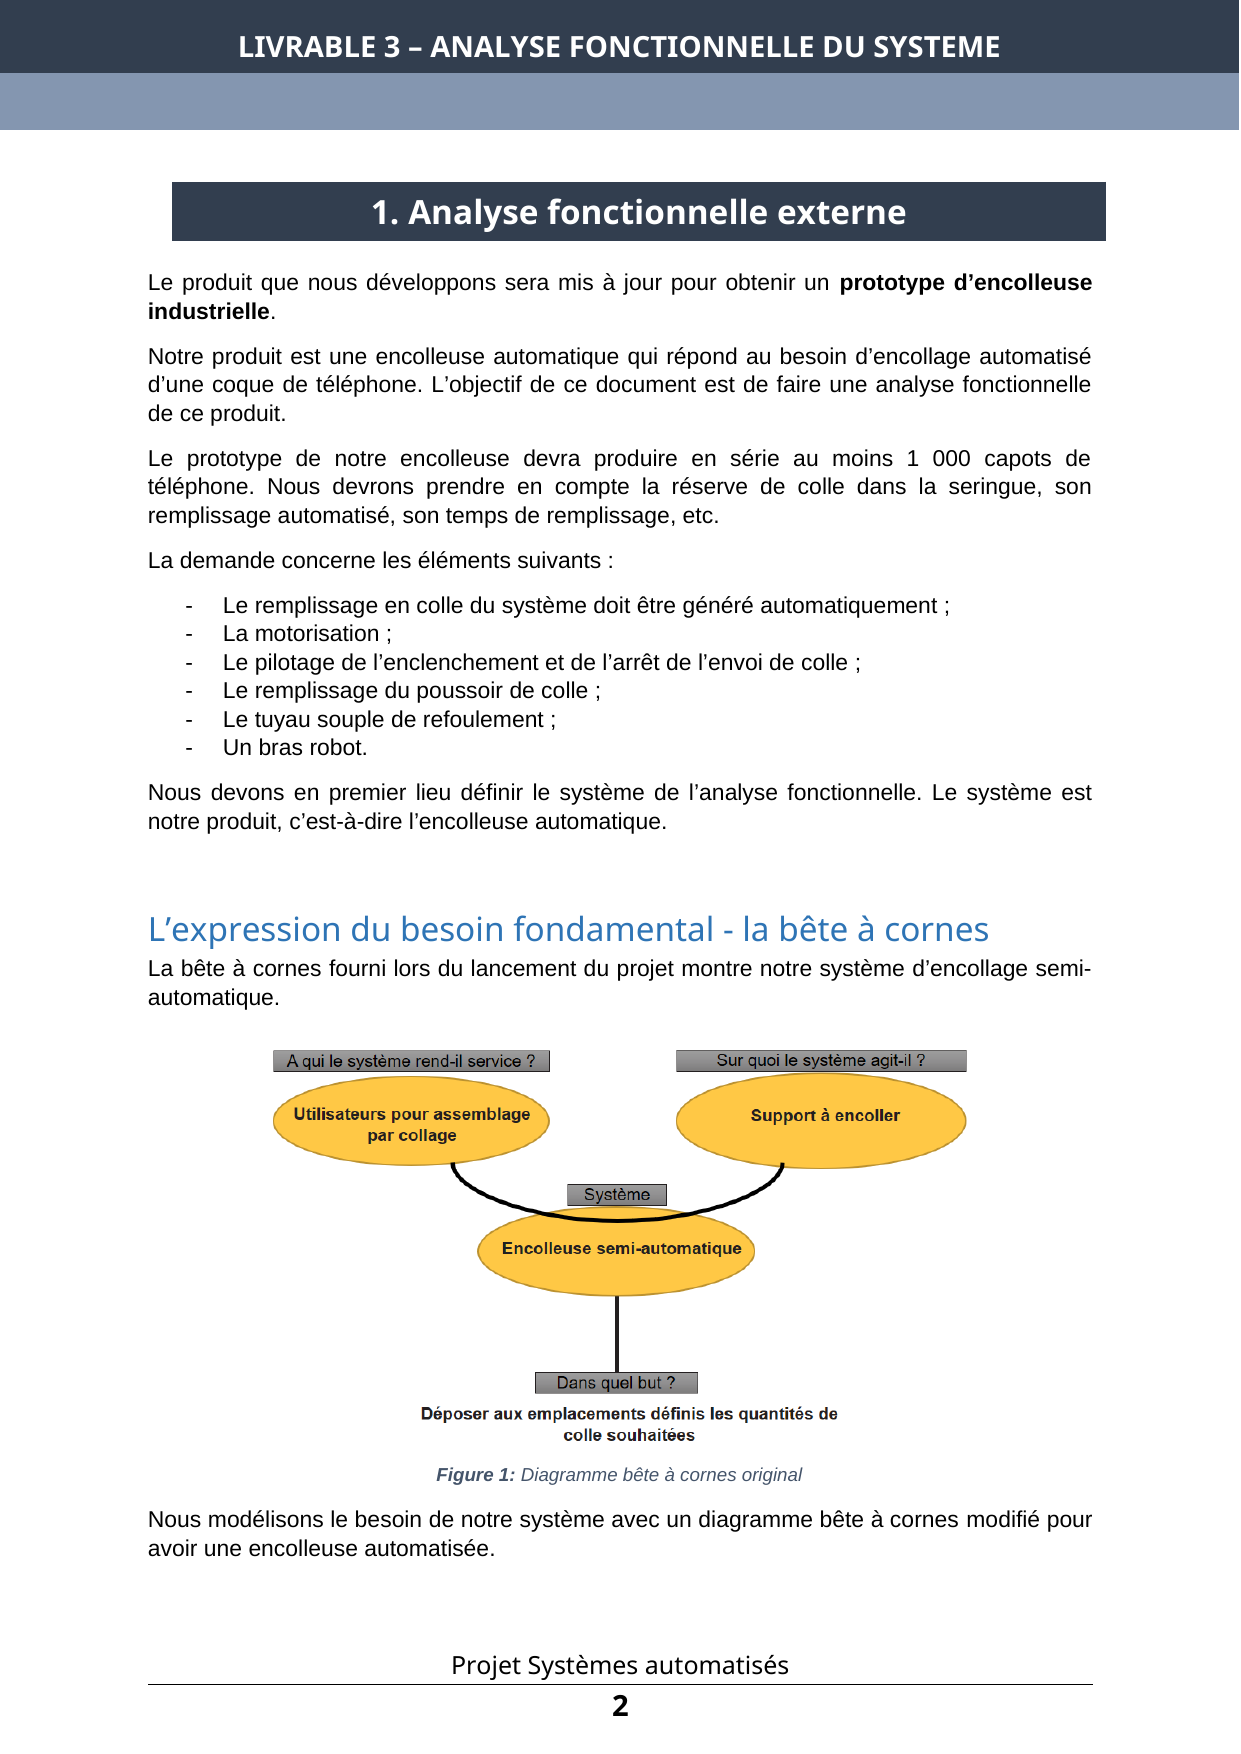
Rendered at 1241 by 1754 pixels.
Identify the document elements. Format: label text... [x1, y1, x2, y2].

list La motorisation ; [185, 620, 1093, 647]
list Le remplissage du poussoir de colle ; [185, 677, 1093, 703]
text La bête à cornes fourni lors du lancement du projet montre notre système d’encollage semi-automatique. [148, 955, 1093, 1010]
text Nous devons en premier lieu définir le système de l’analyse fonctionnelle. Le système est notre produit, c’est-à-dire l’encolleuse automatique. [148, 779, 1093, 834]
picture [269, 1028, 971, 1446]
list Le tuyau souple de refoulement ; [185, 706, 1093, 732]
text Le produit que nous développons sera mis à jour pour obtenir un prototype d’encolleuse industrielle. [148, 269, 1093, 324]
text Nous modélisons le besoin de notre système avec un diagramme bête à cornes modifié pour avoir une encolleuse automatisée. [148, 1506, 1093, 1561]
list Un bras robot. [185, 734, 1093, 760]
text Figure 1: Diagramme bête à cornes original [148, 1464, 1093, 1486]
subtitle L’expression du besoin fondamental - la bête à cornes [148, 906, 1093, 952]
list Le pilotage de l’enclenchement et de l’arrêt de l’envoi de colle ; [185, 649, 1093, 675]
text Analyse fonctionnelle externe [177, 187, 1101, 236]
text La demande concerne les éléments suivants : [148, 547, 1093, 573]
list Le remplissage en colle du système doit être généré automatiquement ; [185, 592, 1093, 618]
text Notre produit est une encolleuse automatique qui répond au besoin d’encollage automatisé d’une coque de téléphone. L’objectif de ce document est de faire une analyse fonctionnelle de ce produit. [148, 343, 1093, 426]
text Le prototype de notre encolleuse devra produire en série au moins 1 000 capots de téléphone. Nous devrons prendre en compte la réserve de colle dans la seringue, son remplissage automatisé, son temps de remplissage, etc. [148, 445, 1093, 528]
